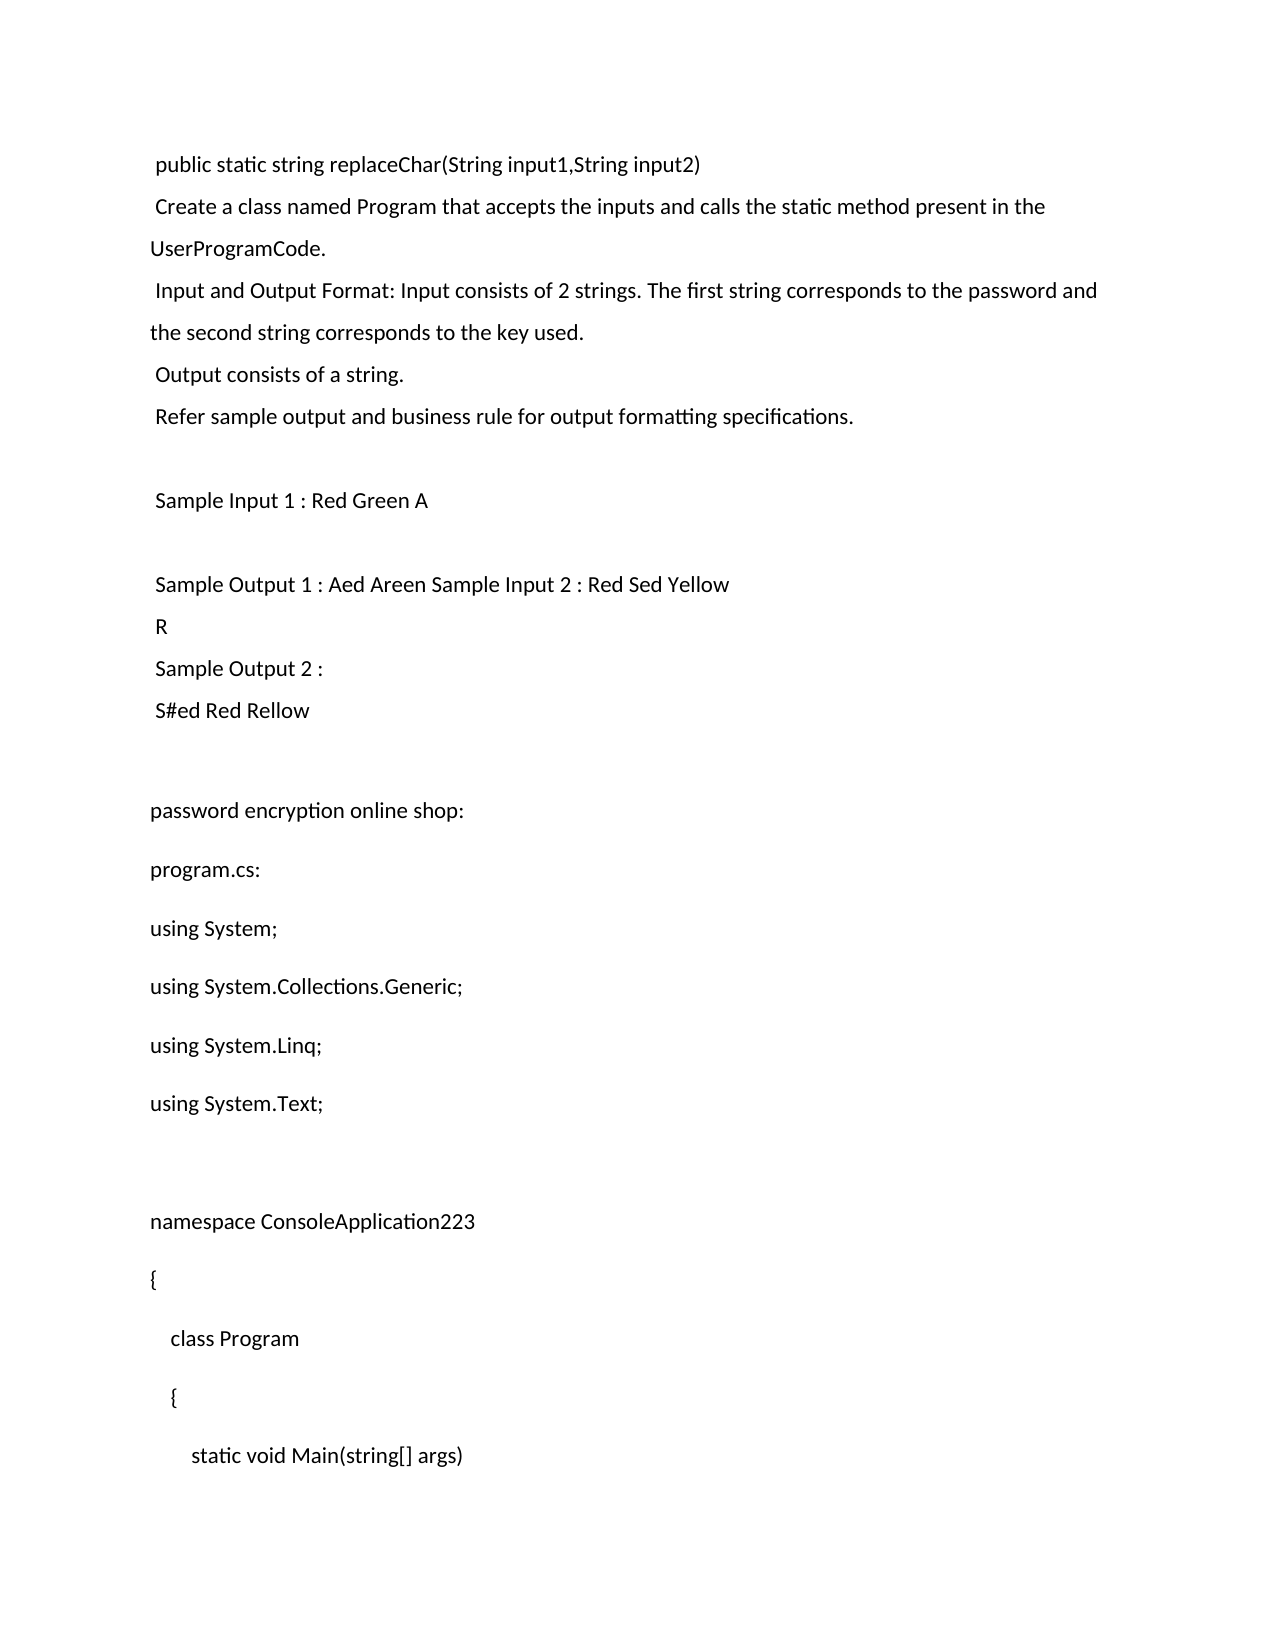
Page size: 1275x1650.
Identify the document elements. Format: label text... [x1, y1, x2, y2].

text using System.Collections.Generic; [150, 972, 1125, 1000]
text using System; [150, 914, 1125, 942]
text { [150, 1266, 1125, 1293]
text { [150, 1383, 1125, 1411]
text program.cs: [150, 855, 1125, 883]
text namespace ConsoleApplication223 [150, 1207, 1125, 1235]
text class Program [150, 1324, 1125, 1352]
text static void Main(string[] args) [150, 1441, 1125, 1469]
text using System.Text; [150, 1089, 1125, 1118]
text using System.Linq; [150, 1031, 1125, 1059]
text password encryption online shop: [150, 796, 1125, 824]
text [150, 150, 1125, 766]
